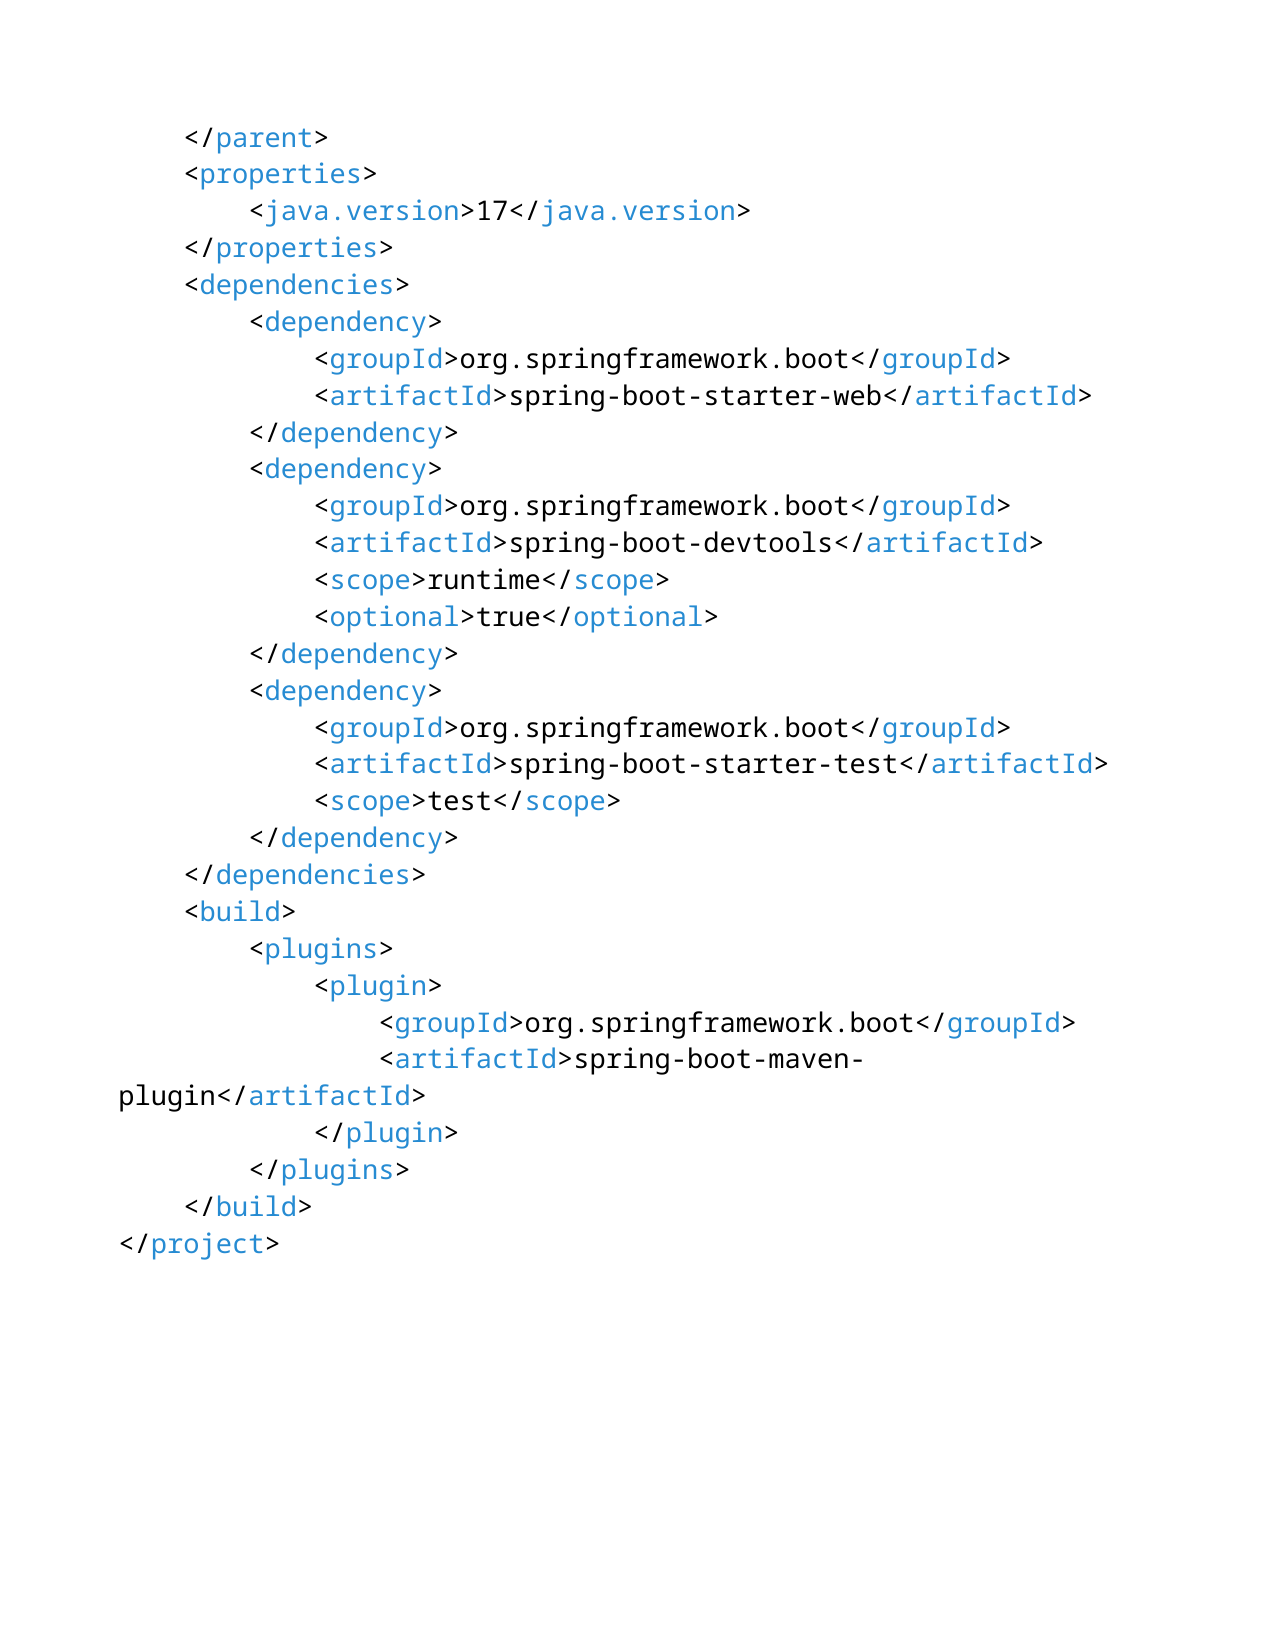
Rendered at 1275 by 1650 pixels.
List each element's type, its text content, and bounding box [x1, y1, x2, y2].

text </dependency> [118, 413, 1157, 450]
text <java.version>17</java.version> [118, 192, 1157, 229]
text <artifactId>spring-boot-devtools</artifactId> [118, 524, 1157, 561]
text <groupId>org.springframework.boot</groupId> [118, 708, 1157, 745]
text <build> [118, 892, 1157, 929]
text <dependency> [118, 302, 1157, 339]
text <dependency> [118, 450, 1157, 487]
text </parent> [118, 118, 1157, 155]
text </dependency> [118, 634, 1157, 671]
text </properties> [118, 229, 1157, 266]
text <plugins> [118, 929, 1157, 966]
text <plugin> [118, 966, 1157, 1003]
text <groupId>org.springframework.boot</groupId> [118, 487, 1157, 524]
text <artifactId>spring-boot-maven-plugin</artifactId> [118, 1040, 1157, 1114]
text <scope>test</scope> [118, 782, 1157, 819]
text <dependencies> [118, 266, 1157, 302]
text </dependency> [118, 819, 1157, 856]
text <groupId>org.springframework.boot</groupId> [118, 1003, 1157, 1040]
text <artifactId>spring-boot-starter-test</artifactId> [118, 745, 1157, 782]
text </build> [118, 1187, 1157, 1224]
text </plugins> [118, 1151, 1157, 1187]
text <optional>true</optional> [118, 597, 1157, 634]
text <properties> [118, 155, 1157, 192]
text </plugin> [118, 1114, 1157, 1151]
text <dependency> [118, 671, 1157, 708]
text <artifactId>spring-boot-starter-web</artifactId> [118, 376, 1157, 413]
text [118, 339, 1157, 376]
text </project> [118, 1224, 1157, 1261]
text </dependencies> [118, 856, 1157, 892]
text <scope>runtime</scope> [118, 561, 1157, 597]
